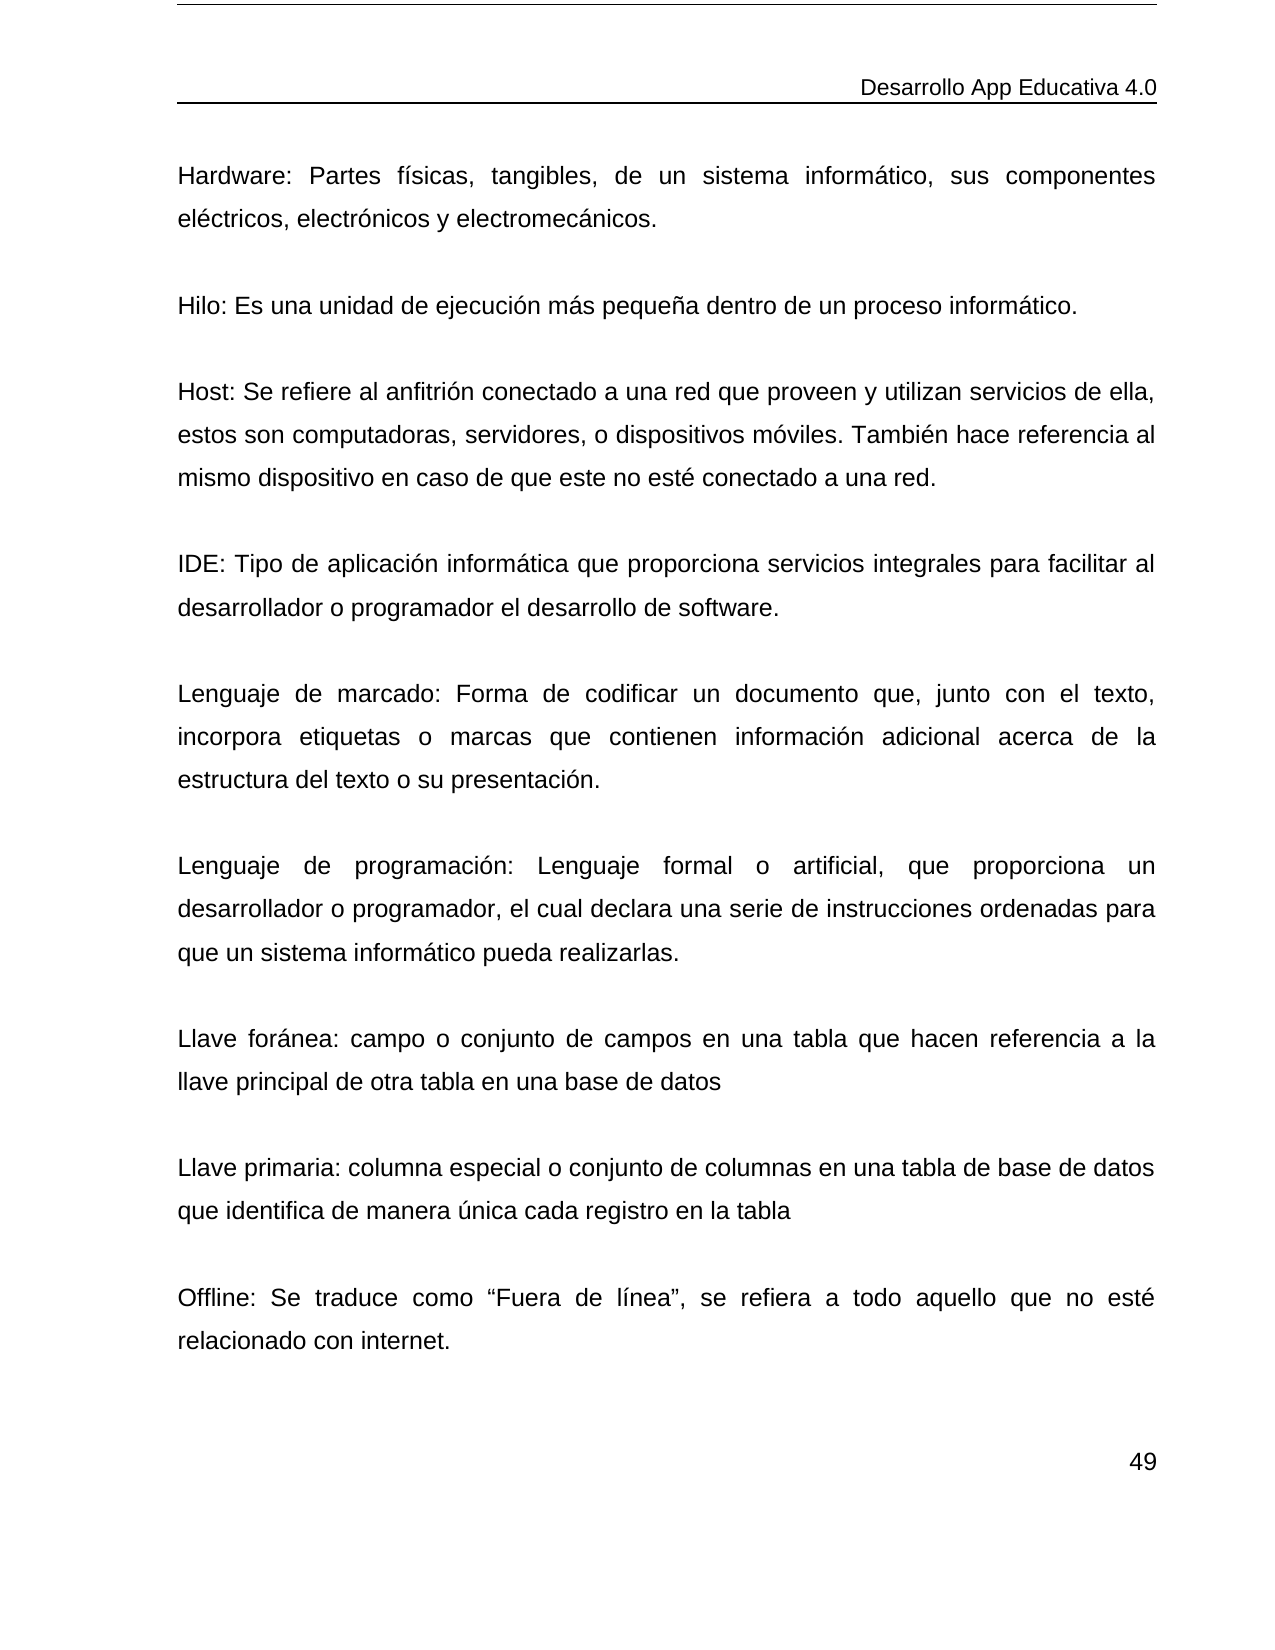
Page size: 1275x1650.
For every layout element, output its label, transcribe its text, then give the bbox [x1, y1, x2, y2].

text IDE: Tipo de aplicación informática que proporciona servicios integrales para facilitar al desarrollador o programador el desarrollo de software. [177, 549, 1157, 621]
text Lenguaje de programación: Lenguaje formal o artificial, que proporciona un desarrollador o programador, el cual declara una serie de instrucciones ordenadas para que un sistema informático pueda realizarlas. [177, 851, 1157, 966]
text Hilo: Es una unidad de ejecución más pequeña dentro de un proceso informático. [177, 291, 1157, 319]
text Lenguaje de marcado: Forma de codificar un documento que, junto con el texto, incorpora etiquetas o marcas que contienen información adicional acerca de la estructura del texto o su presentación. [177, 679, 1157, 794]
text Llave primaria: columna especial o conjunto de columnas en una tabla de base de datos que identifica de manera única cada registro en la tabla [177, 1153, 1157, 1225]
text Llave foránea: campo o conjunto de campos en una tabla que hacen referencia a la llave principal de otra tabla en una base de datos [177, 1024, 1157, 1096]
text Hardware: Partes físicas, tangibles, de un sistema informático, sus componentes eléctricos, electrónicos y electromecánicos. [177, 161, 1157, 233]
text Host: Se refiere al anfitrión conectado a una red que proveen y utilizan servicios de ella, estos son computadoras, servidores, o dispositivos móviles. También hace referencia al mismo dispositivo en caso de que este no esté conectado a una red. [177, 377, 1157, 492]
text Offline: Se traduce como “Fuera de línea”, se refiera a todo aquello que no esté relacionado con internet. [177, 1282, 1157, 1354]
